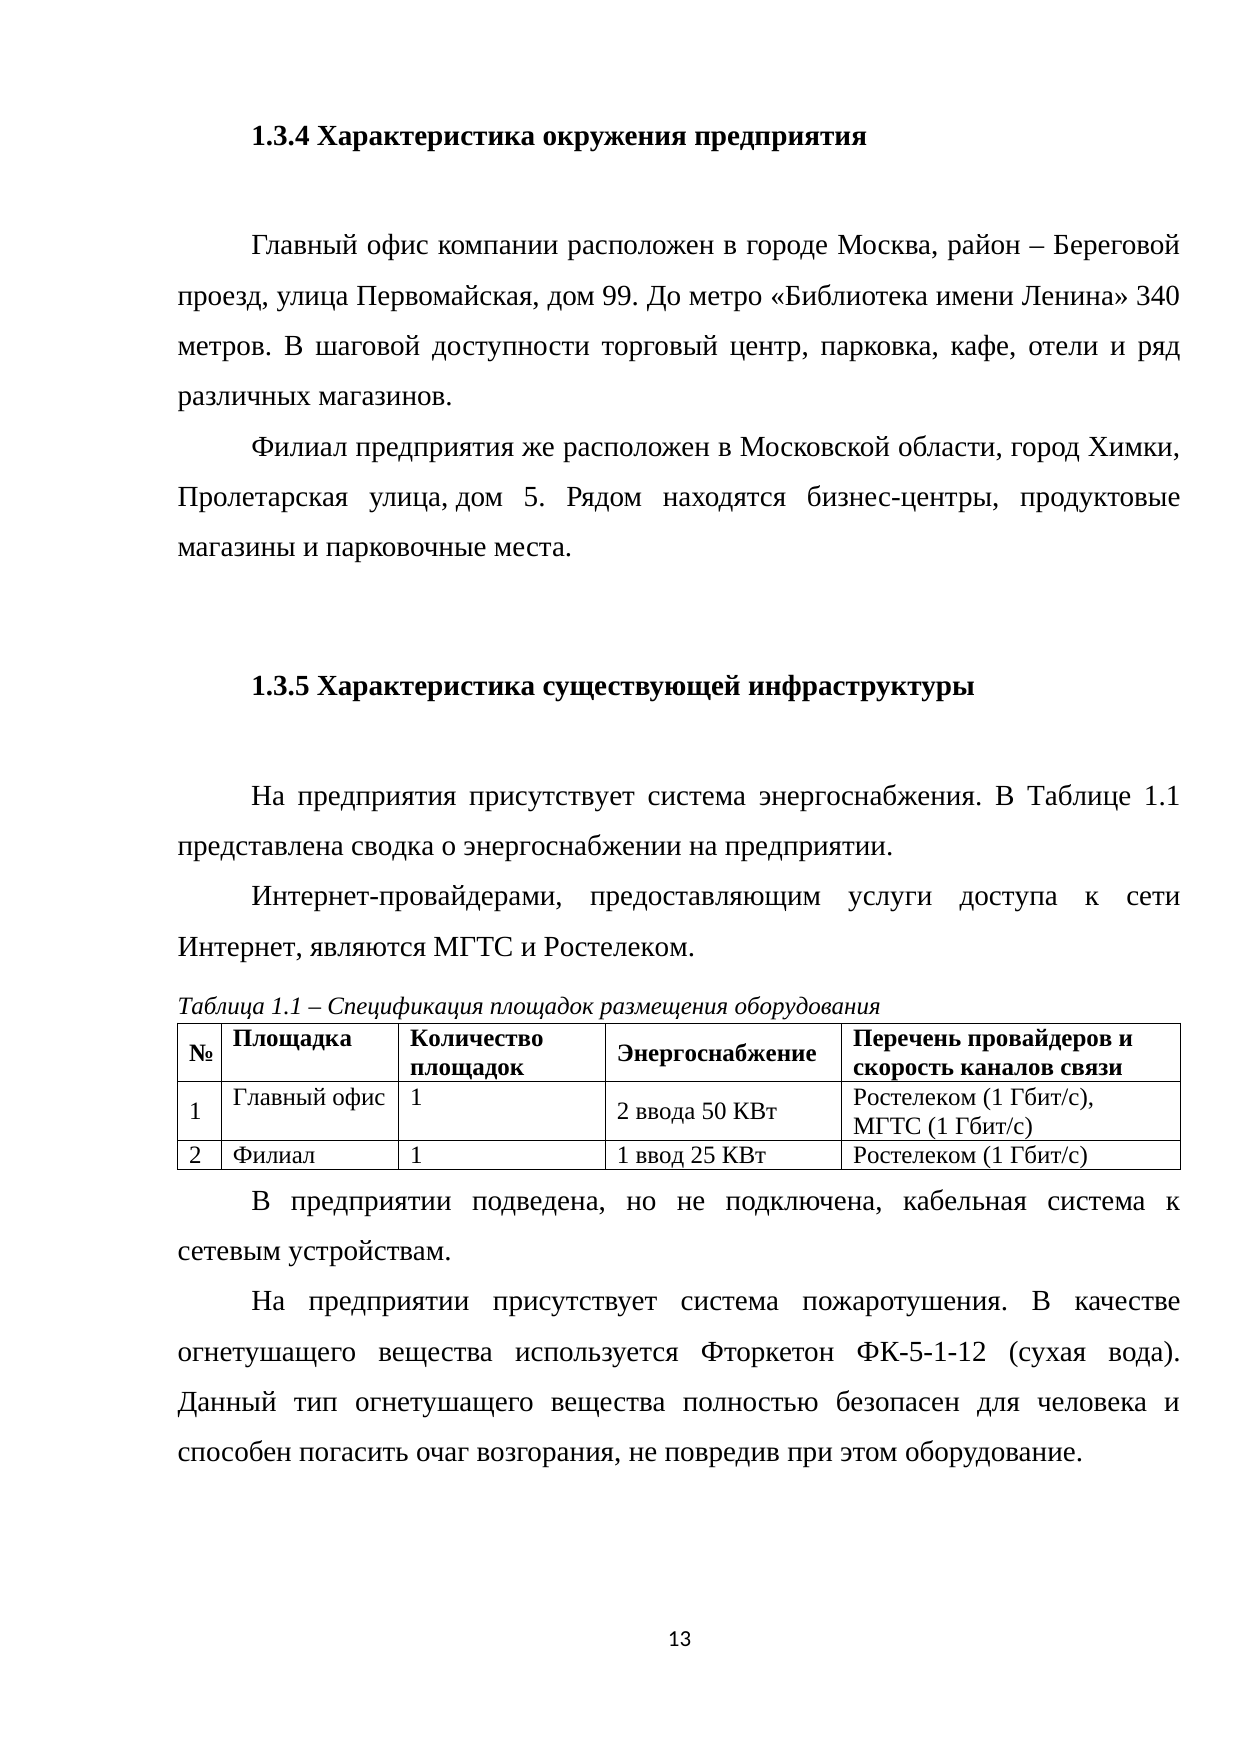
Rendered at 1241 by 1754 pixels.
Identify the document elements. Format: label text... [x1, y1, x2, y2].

subtitle 1.3.4 Характеристика окружения предприятия [177, 118, 1181, 152]
text В предприятии подведена, но не подключена, кабельная система к сетевым устройствам. [177, 1183, 1181, 1267]
text Таблица 1.1 – Спецификация площадок размещения оборудования [177, 991, 1181, 1020]
table_cell 2 [178, 1141, 221, 1169]
table_cell Филиал [222, 1141, 398, 1169]
text На предприятии присутствует система пожаротушения. В качестве огнетушащего вещества используется Фторкетон ФК-5-1-12 (сухая вода). Данный тип огнетушащего вещества полностью безопасен для человека и способен погасить очаг возгорания, не повредив при этом оборудование. [177, 1283, 1181, 1468]
text На предприятия присутствует система энергоснабжения. В Таблице 1.1 представлена сводка о энергоснабжении на предприятии. [177, 778, 1181, 862]
text Филиал предприятия же расположен в Московской области, город Химки, Пролетарская улица, дом 5. Рядом находятся бизнес-центры, продуктовые магазины и парковочные места. [177, 429, 1181, 563]
table_cell 1 [399, 1141, 605, 1169]
table_cell Главный офис [222, 1082, 398, 1139]
table_header Перечень провайдеров и скорость каналов связи [842, 1024, 1180, 1081]
table_cell 1 ввод 25 КВт [606, 1141, 841, 1169]
text Интернет-провайдерами, предоставляющим услуги доступа к сети Интернет, являются МГТС и Ростелеком. [177, 878, 1181, 962]
subtitle 1.3.5 Характеристика существующей инфраструктуры [177, 668, 1181, 702]
table_cell 2 ввода 50 КВт [606, 1082, 841, 1139]
table_cell 1 [399, 1082, 605, 1139]
text Главный офис компании расположен в городе Москва, район – Береговой проезд, улица Первомайская, дом 99. До метро «Библиотека имени Ленина» 340 метров. В шаговой доступности торговый центр, парковка, кафе, отели и ряд различных магазинов. [177, 227, 1181, 412]
table_cell Ростелеком (1 Гбит/с) [842, 1141, 1180, 1169]
table_cell Ростелеком (1 Гбит/с), МГТС (1 Гбит/с) [842, 1082, 1180, 1139]
table_header № [178, 1024, 221, 1081]
table_header Площадка [222, 1024, 398, 1081]
table_header Количество площадок [399, 1024, 605, 1081]
table_cell 1 [178, 1082, 221, 1139]
table_header Энергоснабжение [606, 1024, 841, 1081]
